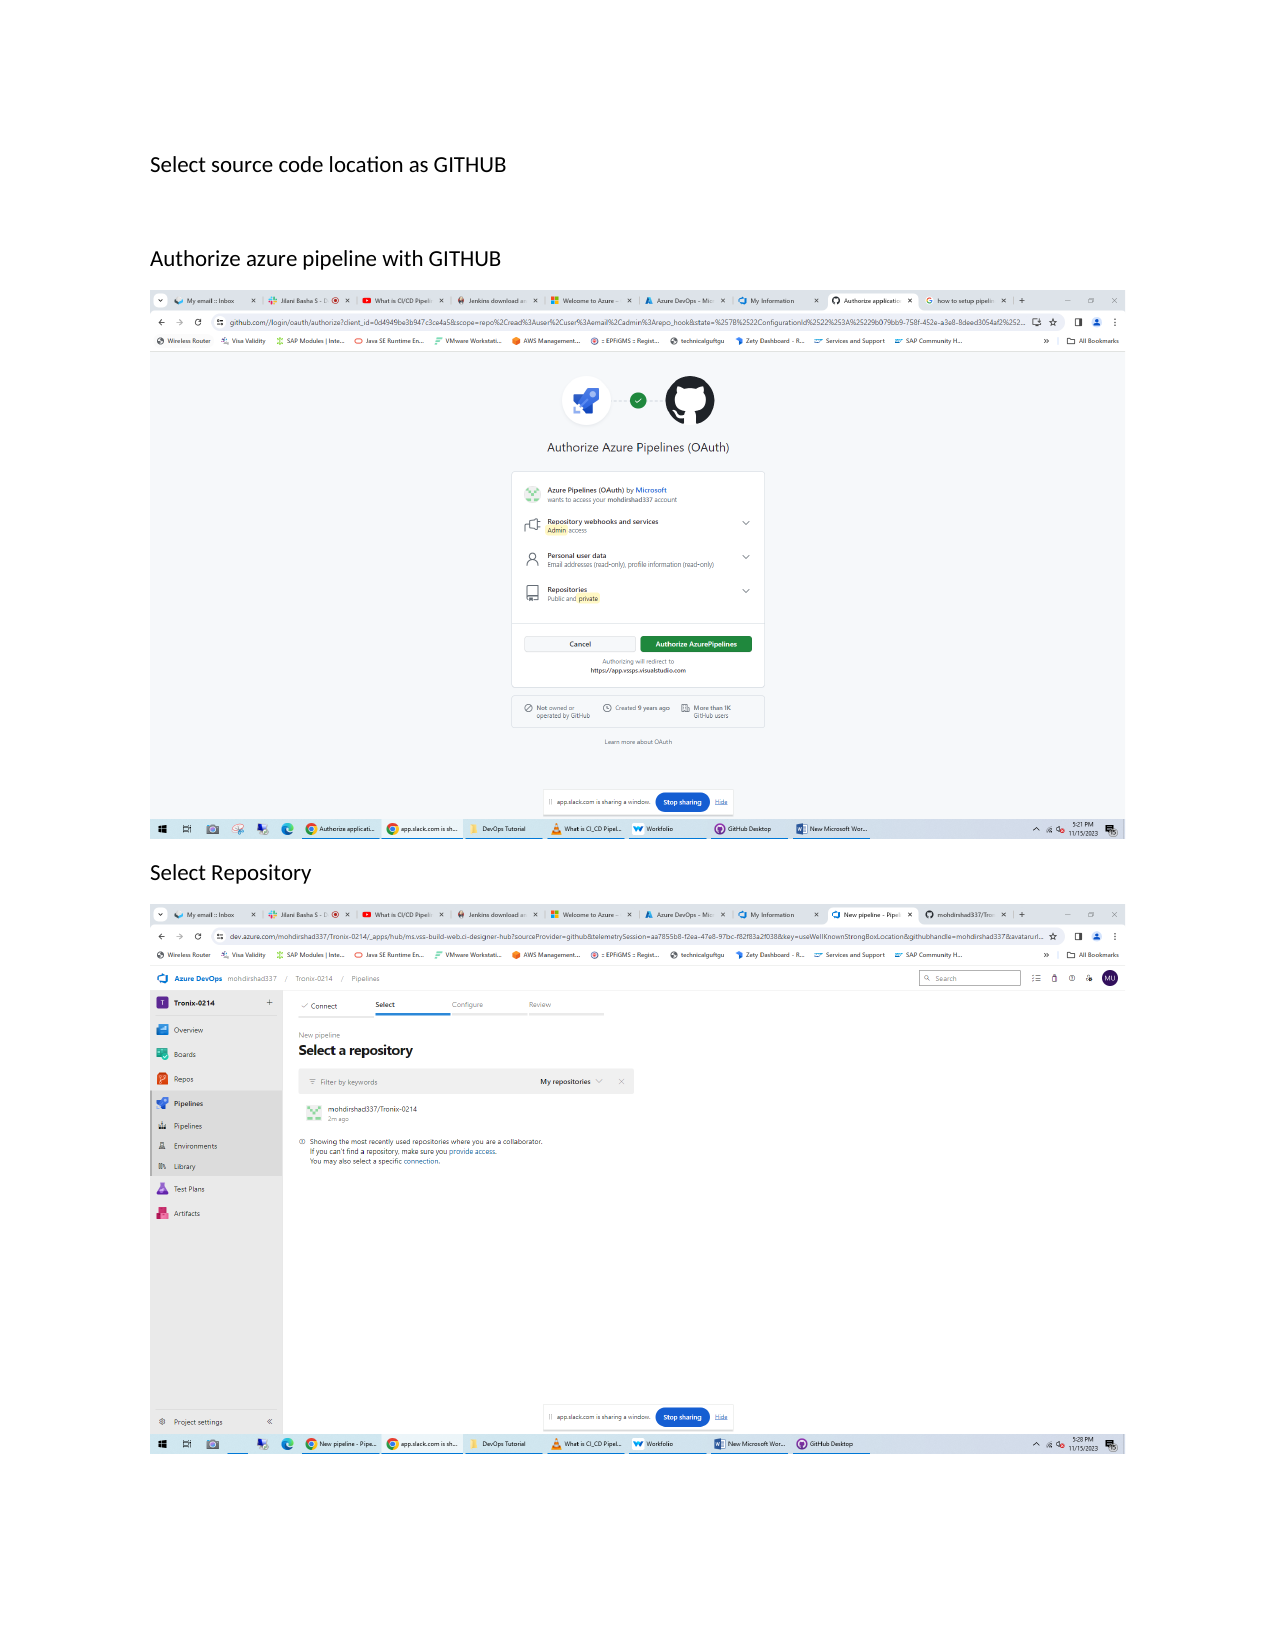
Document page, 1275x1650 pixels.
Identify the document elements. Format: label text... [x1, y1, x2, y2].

text Select source code location as GITHUB [150, 150, 1125, 178]
text Select Repository [150, 858, 1125, 886]
text Authorize azure pipeline with GITHUB [150, 244, 1125, 272]
picture [150, 290, 1125, 839]
picture [150, 904, 1125, 1454]
